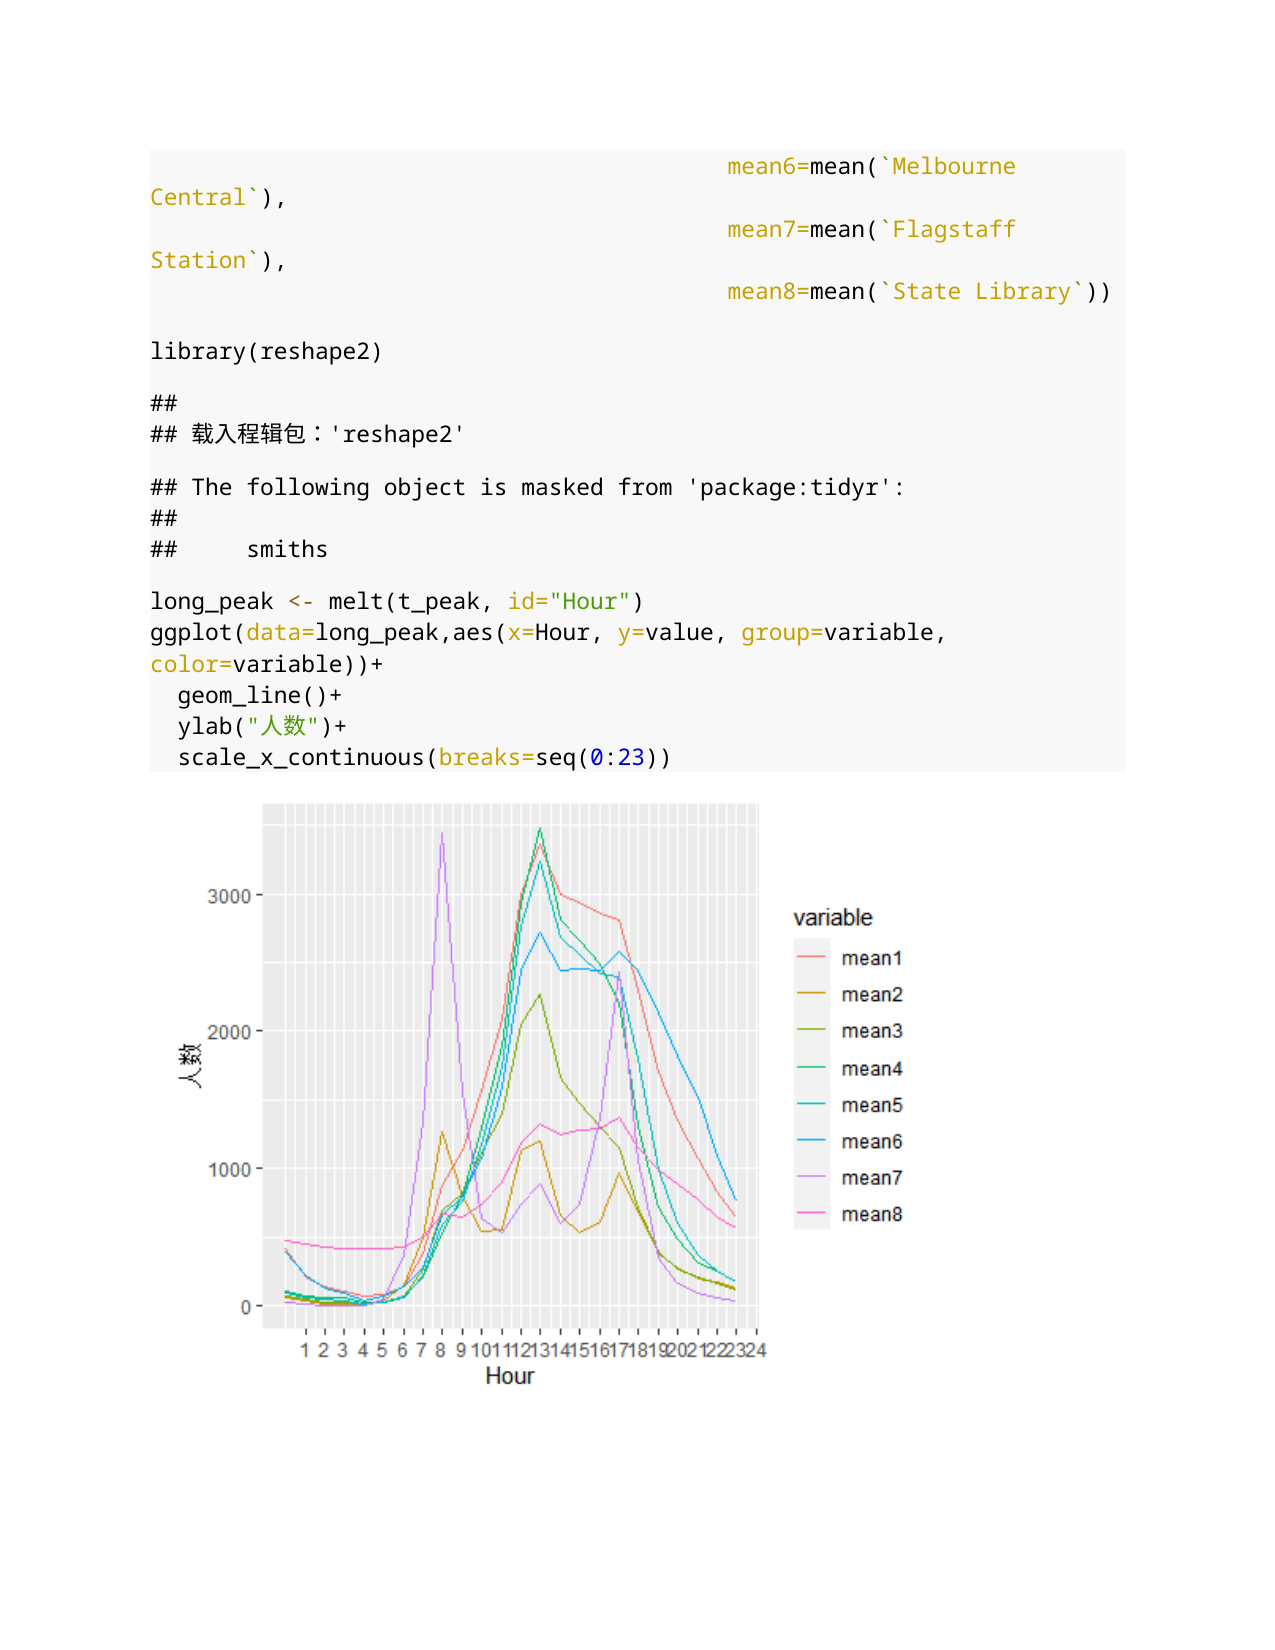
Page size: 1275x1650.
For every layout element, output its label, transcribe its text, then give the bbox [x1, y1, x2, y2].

text ## ## 载入程辑包：'reshape2' [150, 387, 1125, 449]
text ## The following object is masked from 'package:tidyr': ## ## smiths [150, 470, 1125, 564]
picture [168, 793, 927, 1400]
text long_peak <- melt(t_peak, id="Hour") ggplot(data=long_peak,aes(x=Hour, y=value, group=variable, color=variable))+ geom_line()+ ylab("人数")+ scale_x_continuous(breaks=seq(0:23)) [150, 585, 1125, 772]
